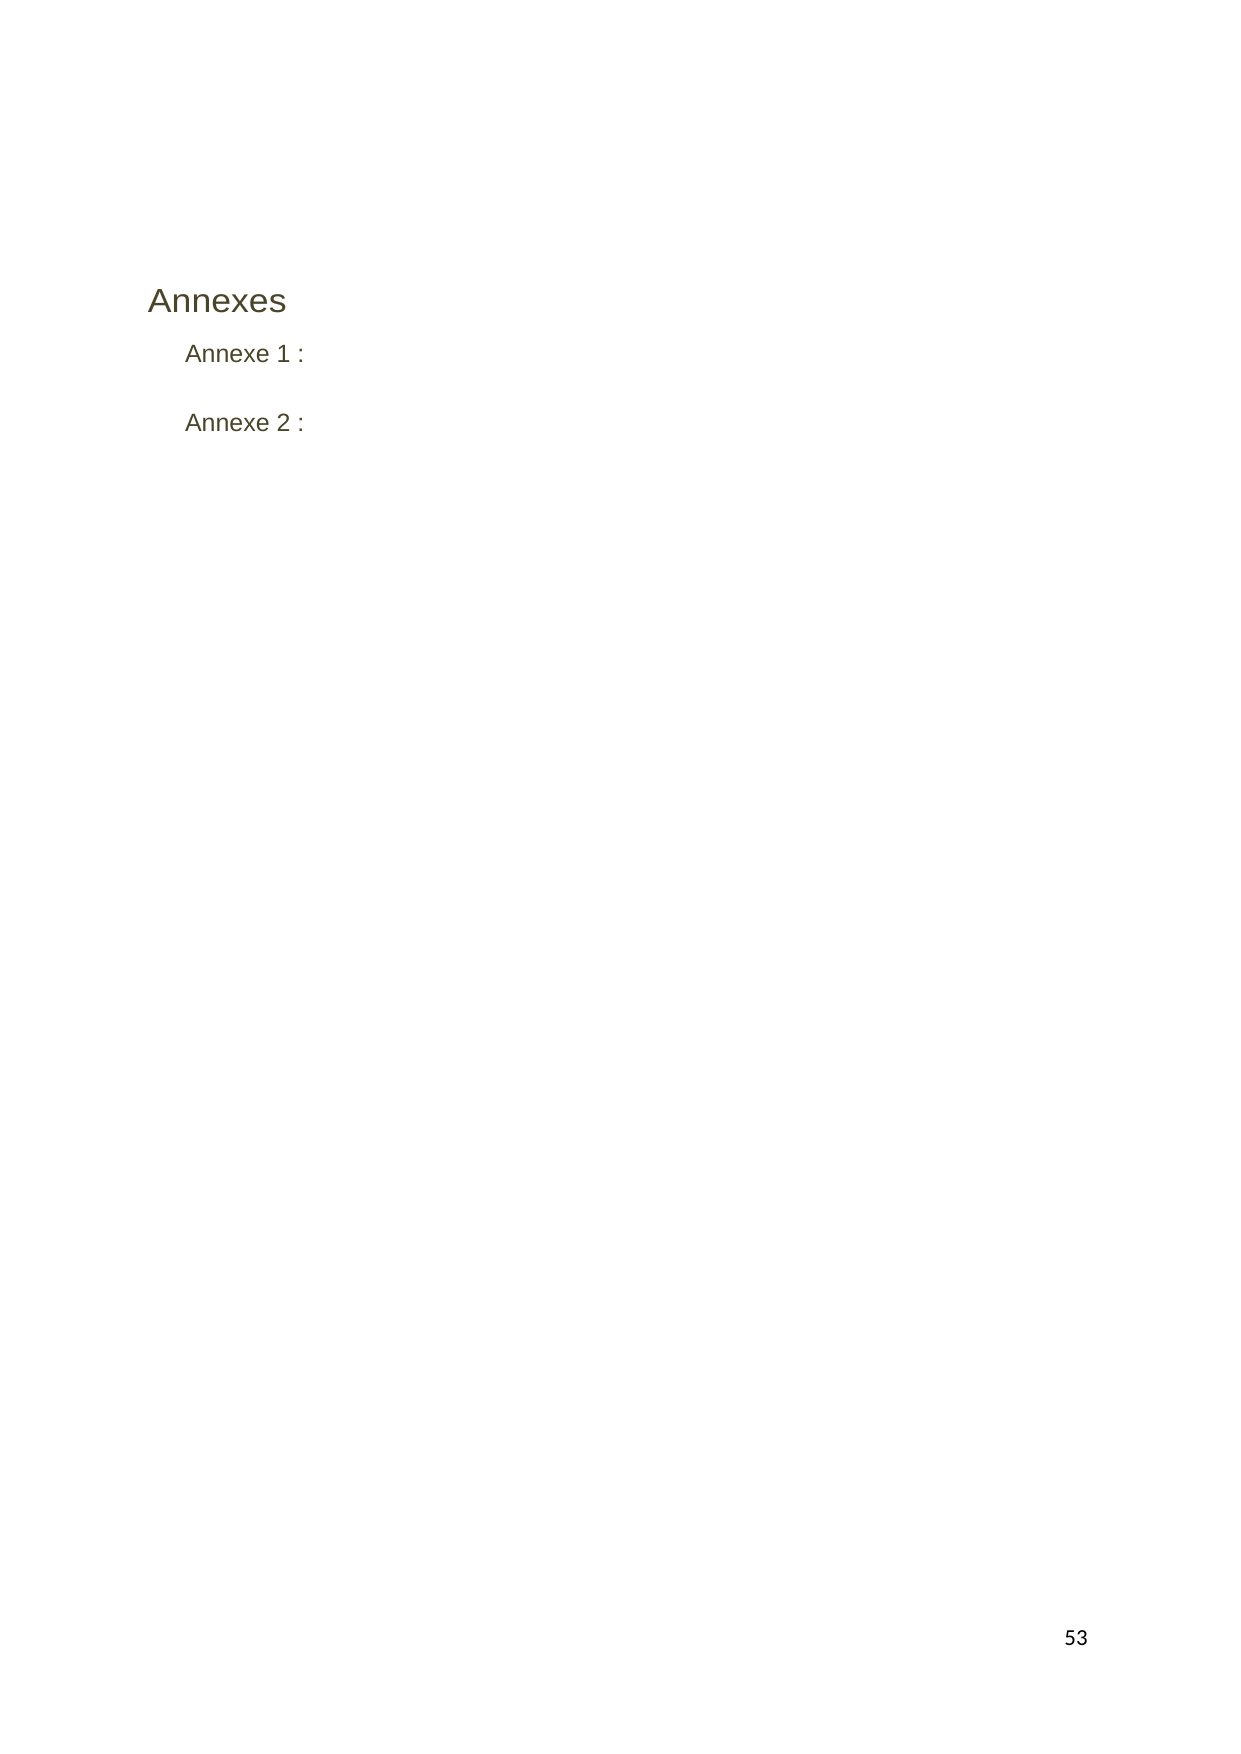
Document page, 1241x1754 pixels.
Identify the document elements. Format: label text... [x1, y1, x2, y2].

text Annexe 1 : Annexe 2 : [185, 339, 311, 437]
text Annexes [148, 281, 1107, 320]
